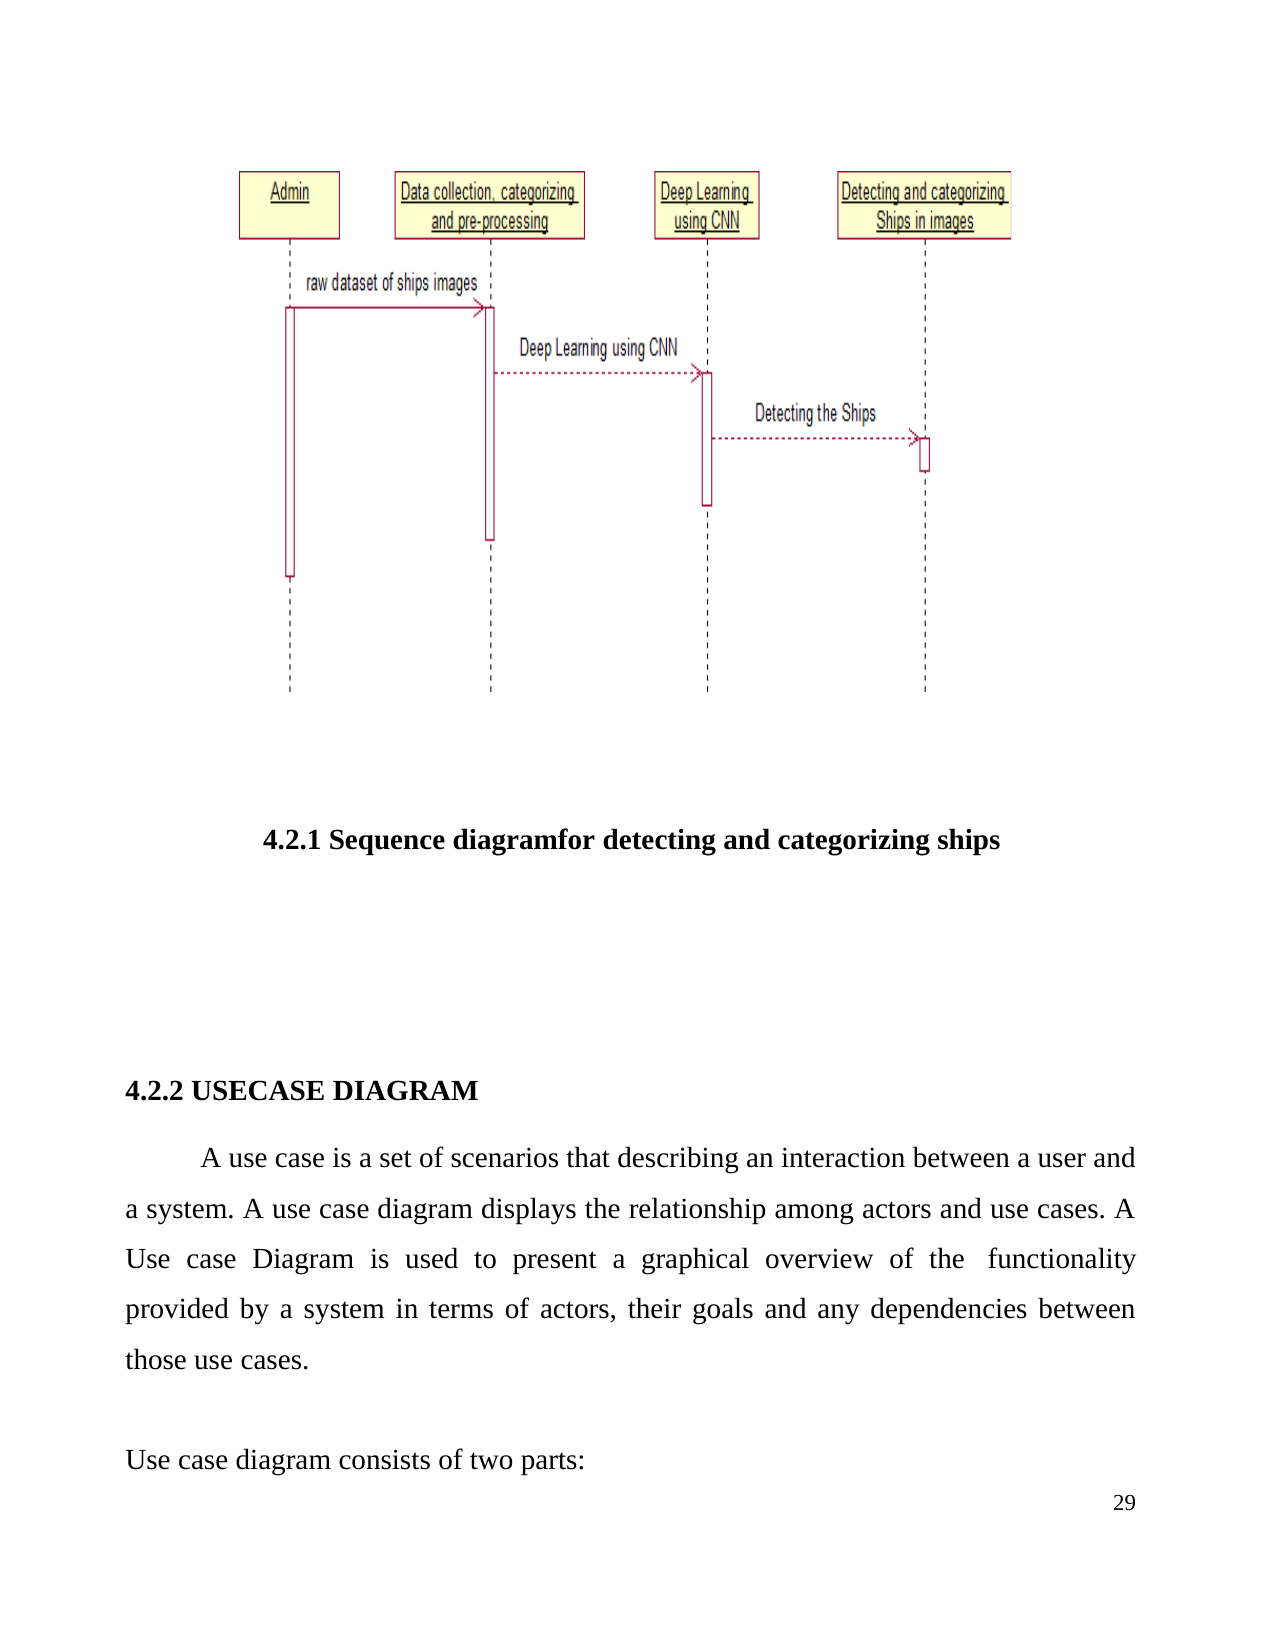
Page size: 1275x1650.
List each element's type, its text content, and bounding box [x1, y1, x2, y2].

subtitle Sequence diagramfor detecting and categorizing ships [263, 822, 1248, 855]
text Use case diagram consists of two parts: [125, 1442, 1248, 1476]
picture [239, 171, 1012, 692]
text A use case is a set of scenarios that describing an interaction between a user and a system. A use case diagram displays the relationship among actors and use cases. A Use case Diagram is used to present a graphical overview of the functionality provided by a system in terms of actors, their goals and any dependencies between those use cases. [125, 1141, 1137, 1375]
list USECASE DIAGRAM [125, 1073, 1248, 1107]
